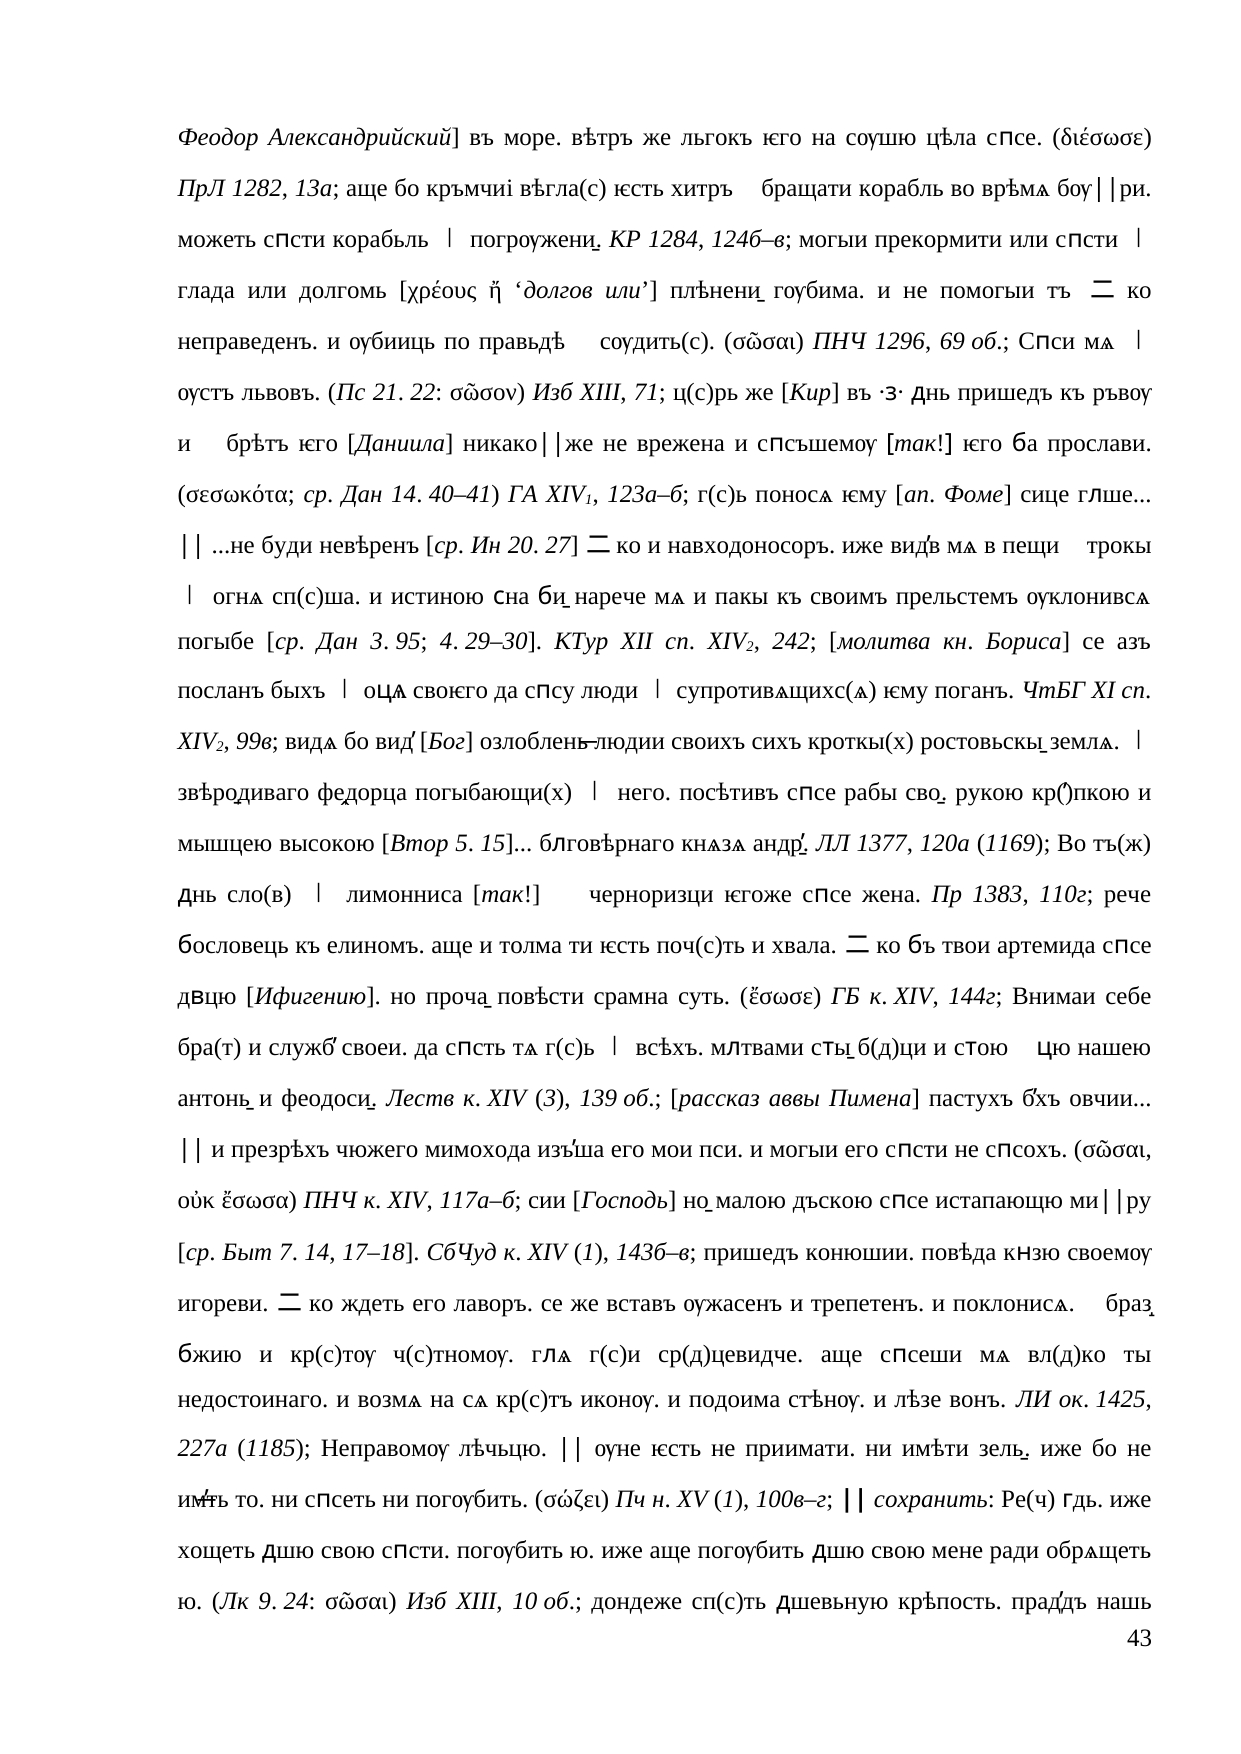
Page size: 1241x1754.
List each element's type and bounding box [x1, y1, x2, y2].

text [177, 118, 1152, 1617]
